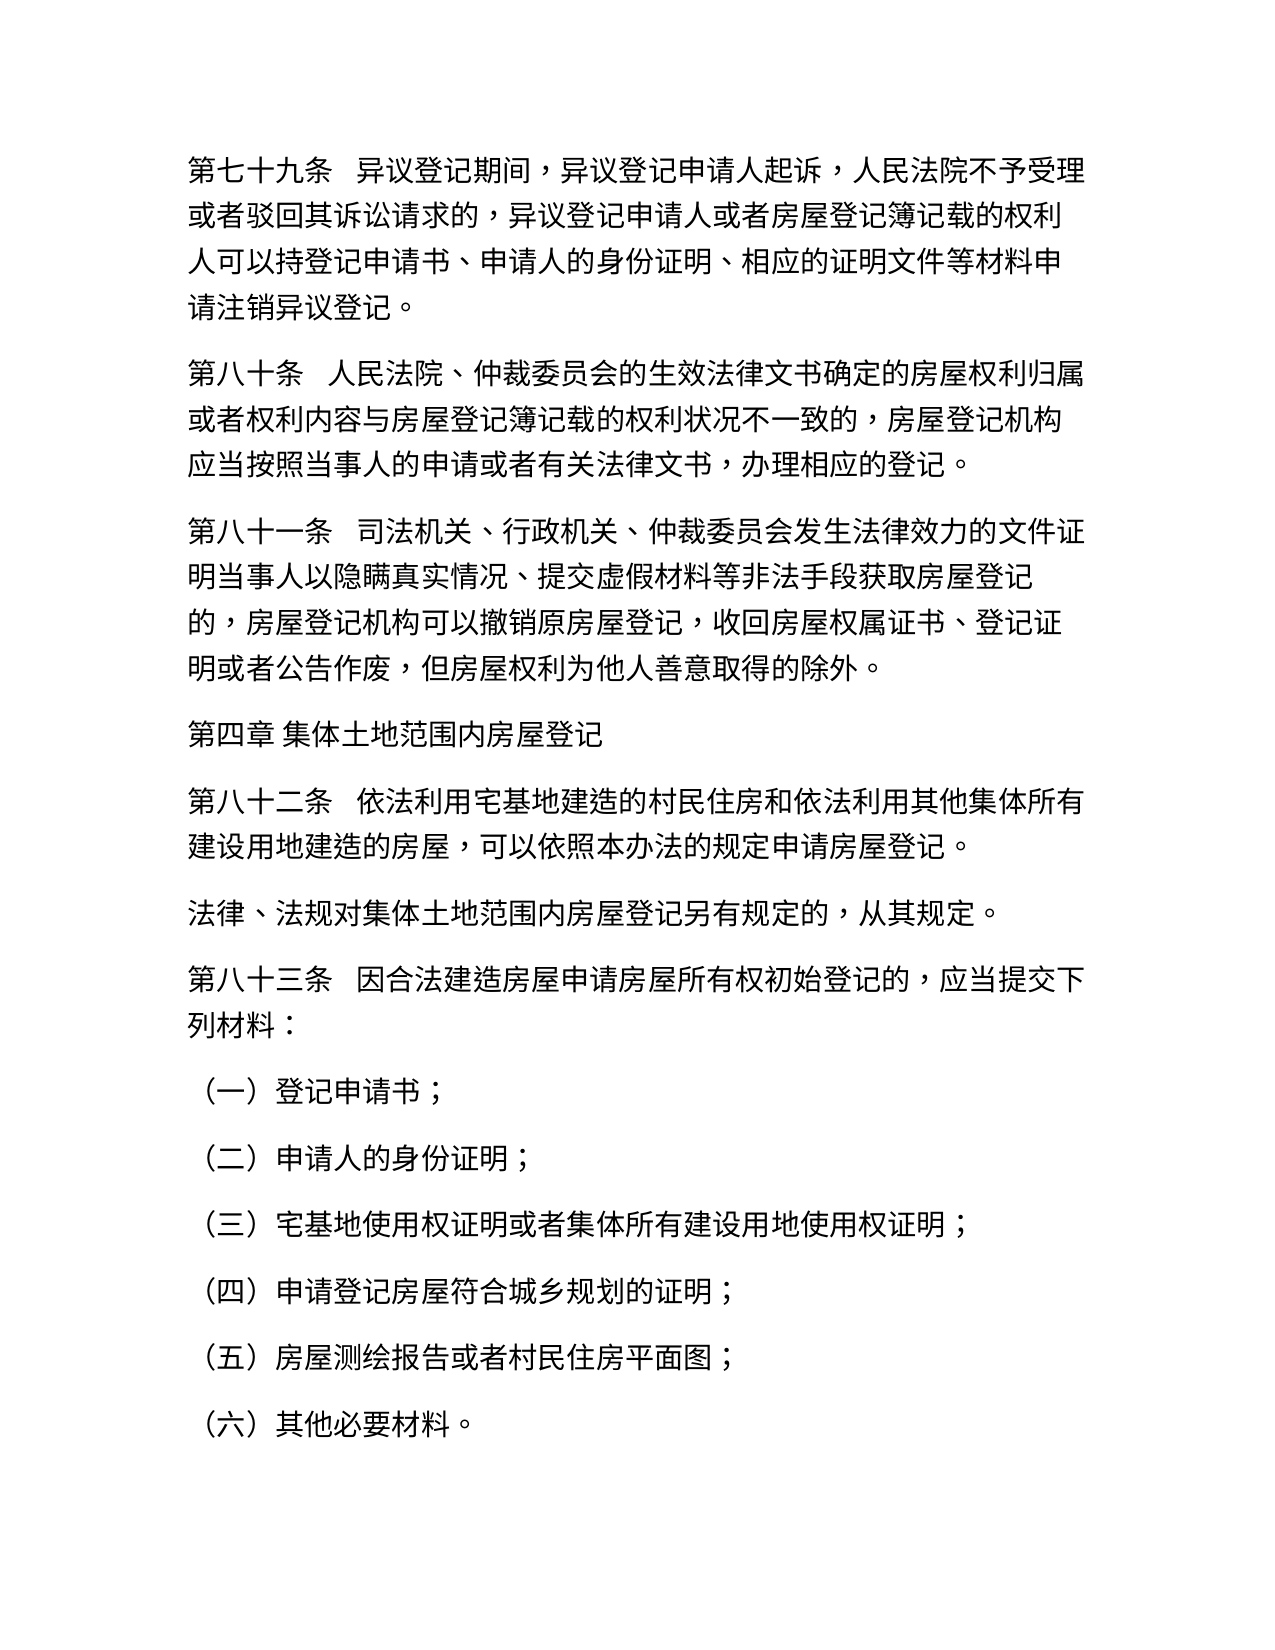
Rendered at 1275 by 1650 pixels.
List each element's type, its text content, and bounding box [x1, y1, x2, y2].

text （四）申请登记房屋符合城乡规划的证明； [187, 1271, 1087, 1311]
text 法律、法规对集体土地范围内房屋登记另有规定的，从其规定。 [187, 893, 1087, 933]
text 第七十九条 异议登记期间，异议登记申请人起诉，人民法院不予受理或者驳回其诉讼请求的，异议登记申请人或者房屋登记簿记载的权利人可以持登记申请书、申请人的身份证明、相应的证明文件等材料申请注销异议登记。 [187, 150, 1087, 327]
text （三）宅基地使用权证明或者集体所有建设用地使用权证明； [187, 1204, 1087, 1244]
text 第四章 集体土地范围内房屋登记 [187, 714, 1087, 754]
text （六）其他必要材料。 [187, 1404, 1087, 1443]
text 第八十一条 司法机关、行政机关、仲裁委员会发生法律效力的文件证明当事人以隐瞒真实情况、提交虚假材料等非法手段获取房屋登记的，房屋登记机构可以撤销原房屋登记，收回房屋权属证书、登记证明或者公告作废，但房屋权利为他人善意取得的除外。 [187, 511, 1087, 688]
text （五）房屋测绘报告或者村民住房平面图； [187, 1337, 1087, 1377]
text 第八十二条 依法利用宅基地建造的村民住房和依法利用其他集体所有建设用地建造的房屋，可以依照本办法的规定申请房屋登记。 [187, 781, 1087, 866]
text 第八十三条 因合法建造房屋申请房屋所有权初始登记的，应当提交下列材料： [187, 959, 1087, 1045]
text （一）登记申请书； [187, 1071, 1087, 1111]
text （二）申请人的身份证明； [187, 1138, 1087, 1178]
text 第八十条 人民法院、仲裁委员会的生效法律文书确定的房屋权利归属或者权利内容与房屋登记簿记载的权利状况不一致的，房屋登记机构应当按照当事人的申请或者有关法律文书，办理相应的登记。 [187, 353, 1087, 484]
